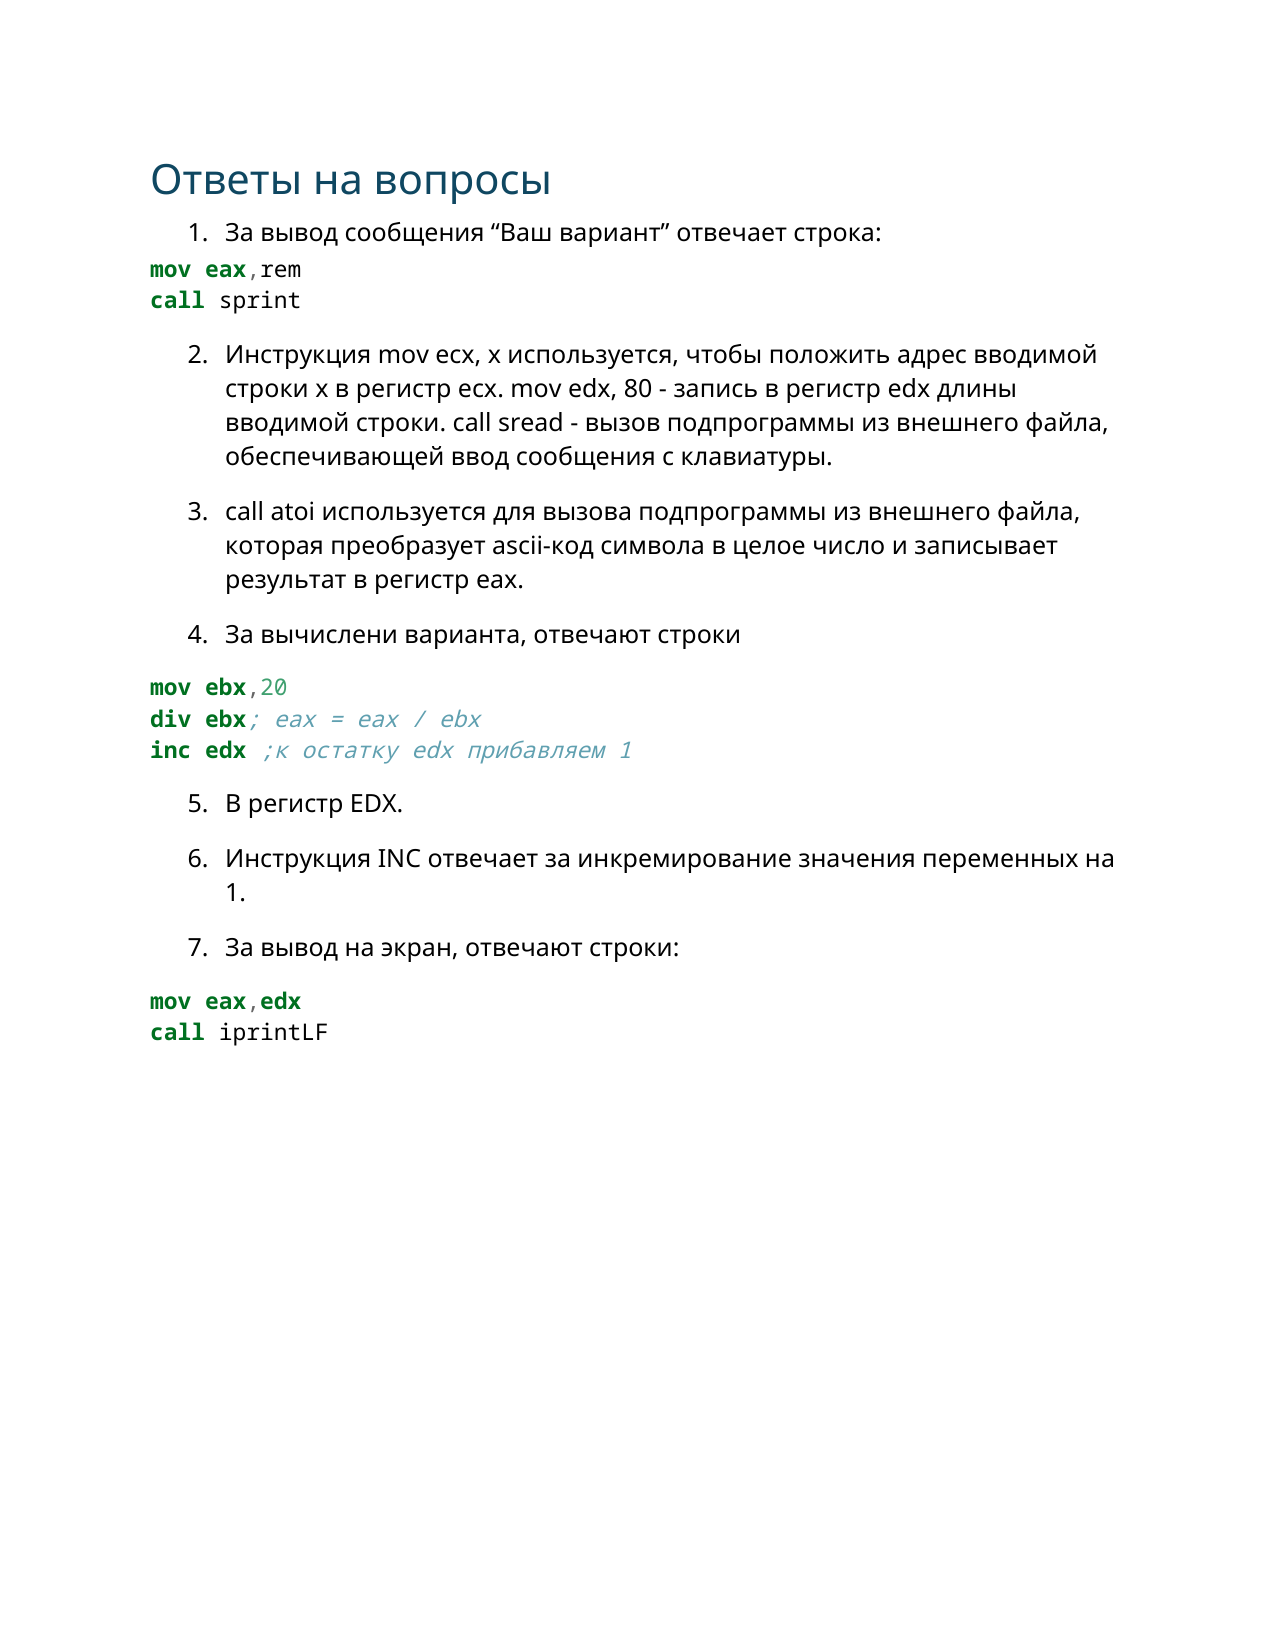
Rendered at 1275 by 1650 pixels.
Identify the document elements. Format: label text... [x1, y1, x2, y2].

list За вывод сообщения “Ваш вариант” отвечает строка: [187, 215, 1125, 249]
text mov ebx,20 div ebx; eax = eax / ebx inc edx ;к остатку edx прибавляем 1 [150, 671, 1125, 765]
list За вычислени варианта, отвечают строки [187, 616, 1125, 650]
list Инструкция mov ecx, x используется, чтобы положить адрес вводимой строки x в регистр ecx. mov edx, 80 - запись в регистр edx длины вводимой строки. call sread - вызов подпрограммы из внешнего файла, обеспечивающей ввод сообщения с клавиатуры. [187, 336, 1125, 472]
list call atoi используется для вызова подпрограммы из внешнего файла, которая преобразует ascii-код символа в целое число и записывает результат в регистр eax. [187, 493, 1125, 596]
text mov eax,rem call sprint [150, 253, 1125, 315]
list За вывод на экран, отвечают строки: [187, 930, 1125, 964]
subtitle Ответы на вопросы [150, 150, 1125, 207]
list Инструкция INC отвечает за инкремирование значения переменных на 1. [187, 841, 1125, 909]
text mov eax,edx call iprintLF [150, 984, 1125, 1047]
list В регистр EDX. [187, 786, 1125, 820]
